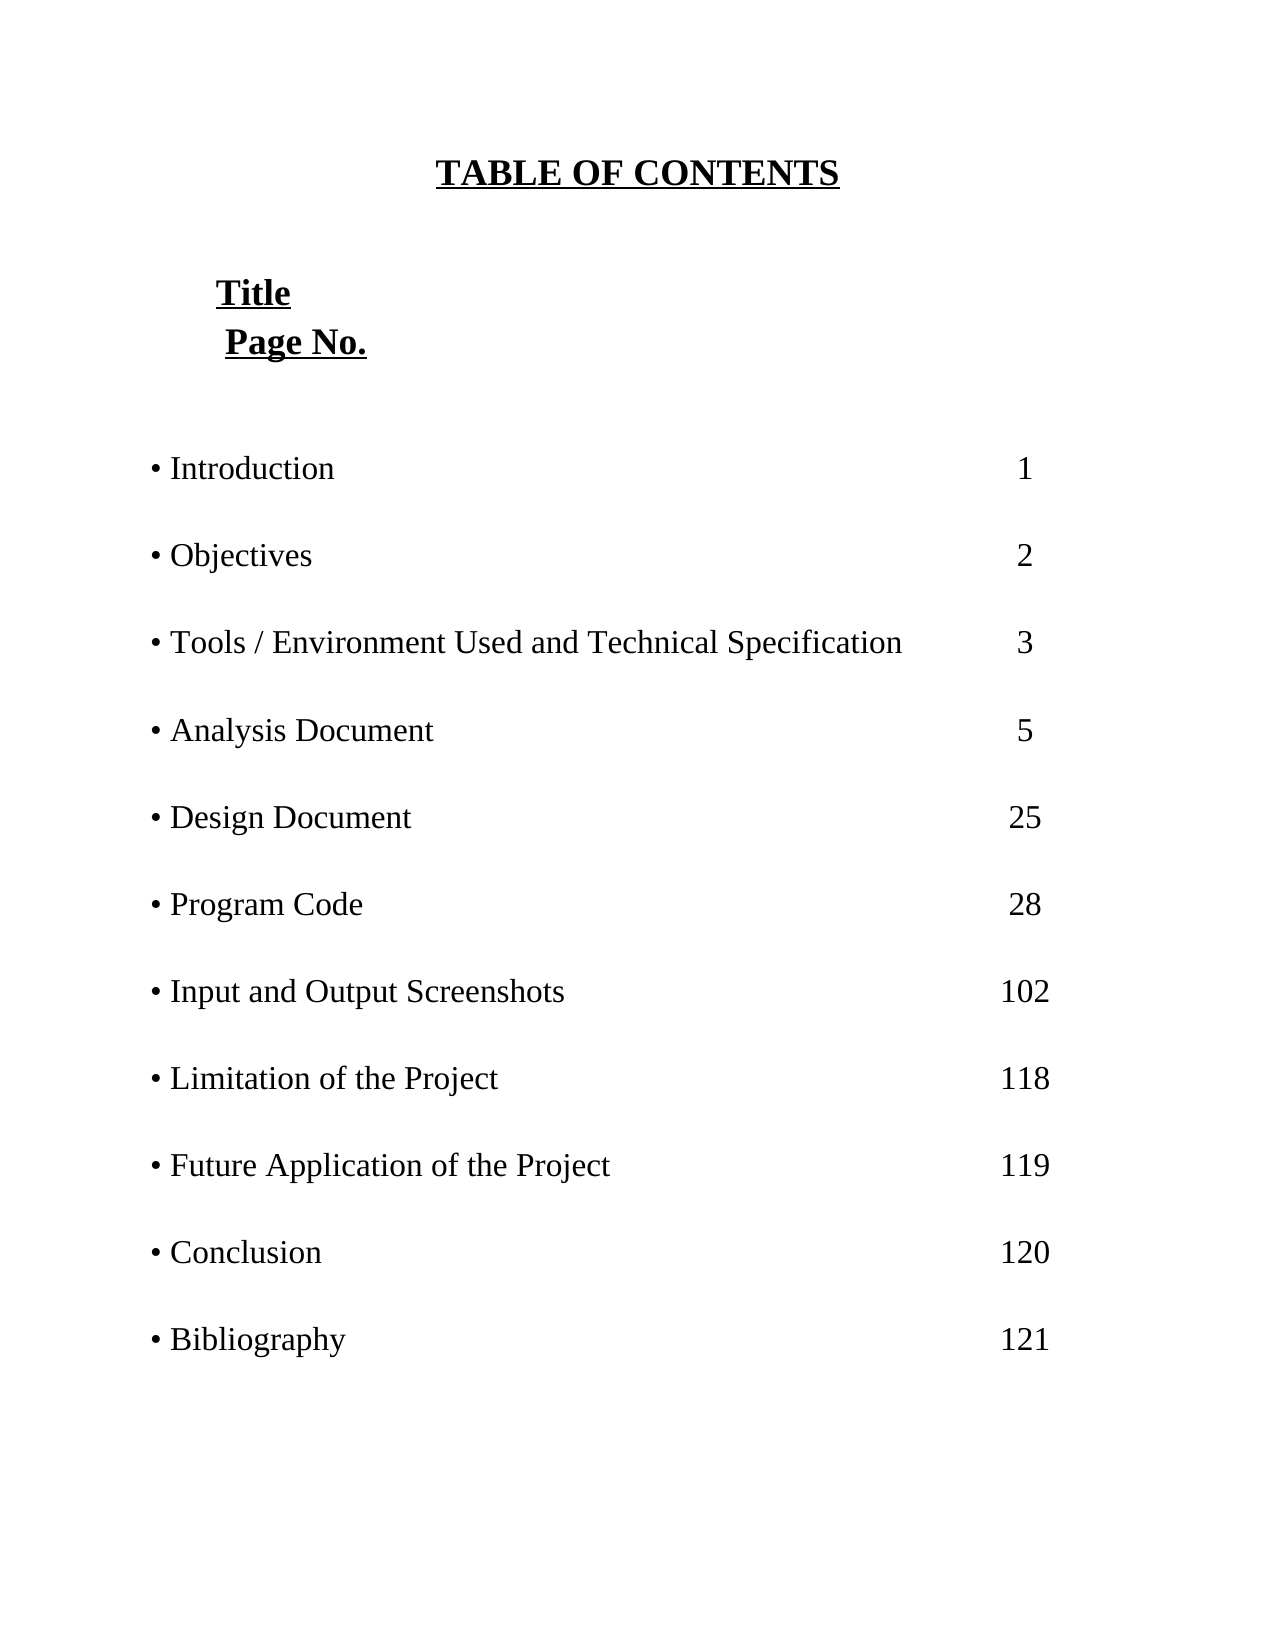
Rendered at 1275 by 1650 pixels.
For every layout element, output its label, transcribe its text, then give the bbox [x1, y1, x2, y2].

text • Design Document 25 [150, 797, 1125, 835]
text • Conclusion 120 [150, 1232, 1125, 1271]
text • Program Code 28 [150, 884, 1125, 922]
text • Objectives 2 [150, 536, 1125, 574]
text Title Page No. [150, 270, 1125, 363]
text • Bibliography 121 [150, 1319, 1125, 1358]
text • Input and Output Screenshots 102 [150, 971, 1125, 1009]
text • Introduction 1 [150, 449, 1125, 487]
text • Limitation of the Project 118 [150, 1058, 1125, 1097]
text • Future Application of the Project 119 [150, 1145, 1125, 1184]
text TABLE OF CONTENTS [150, 150, 1125, 193]
text • Tools / Environment Used and Technical Specification 3 [150, 623, 1125, 661]
text • Analysis Document 5 [150, 710, 1125, 748]
